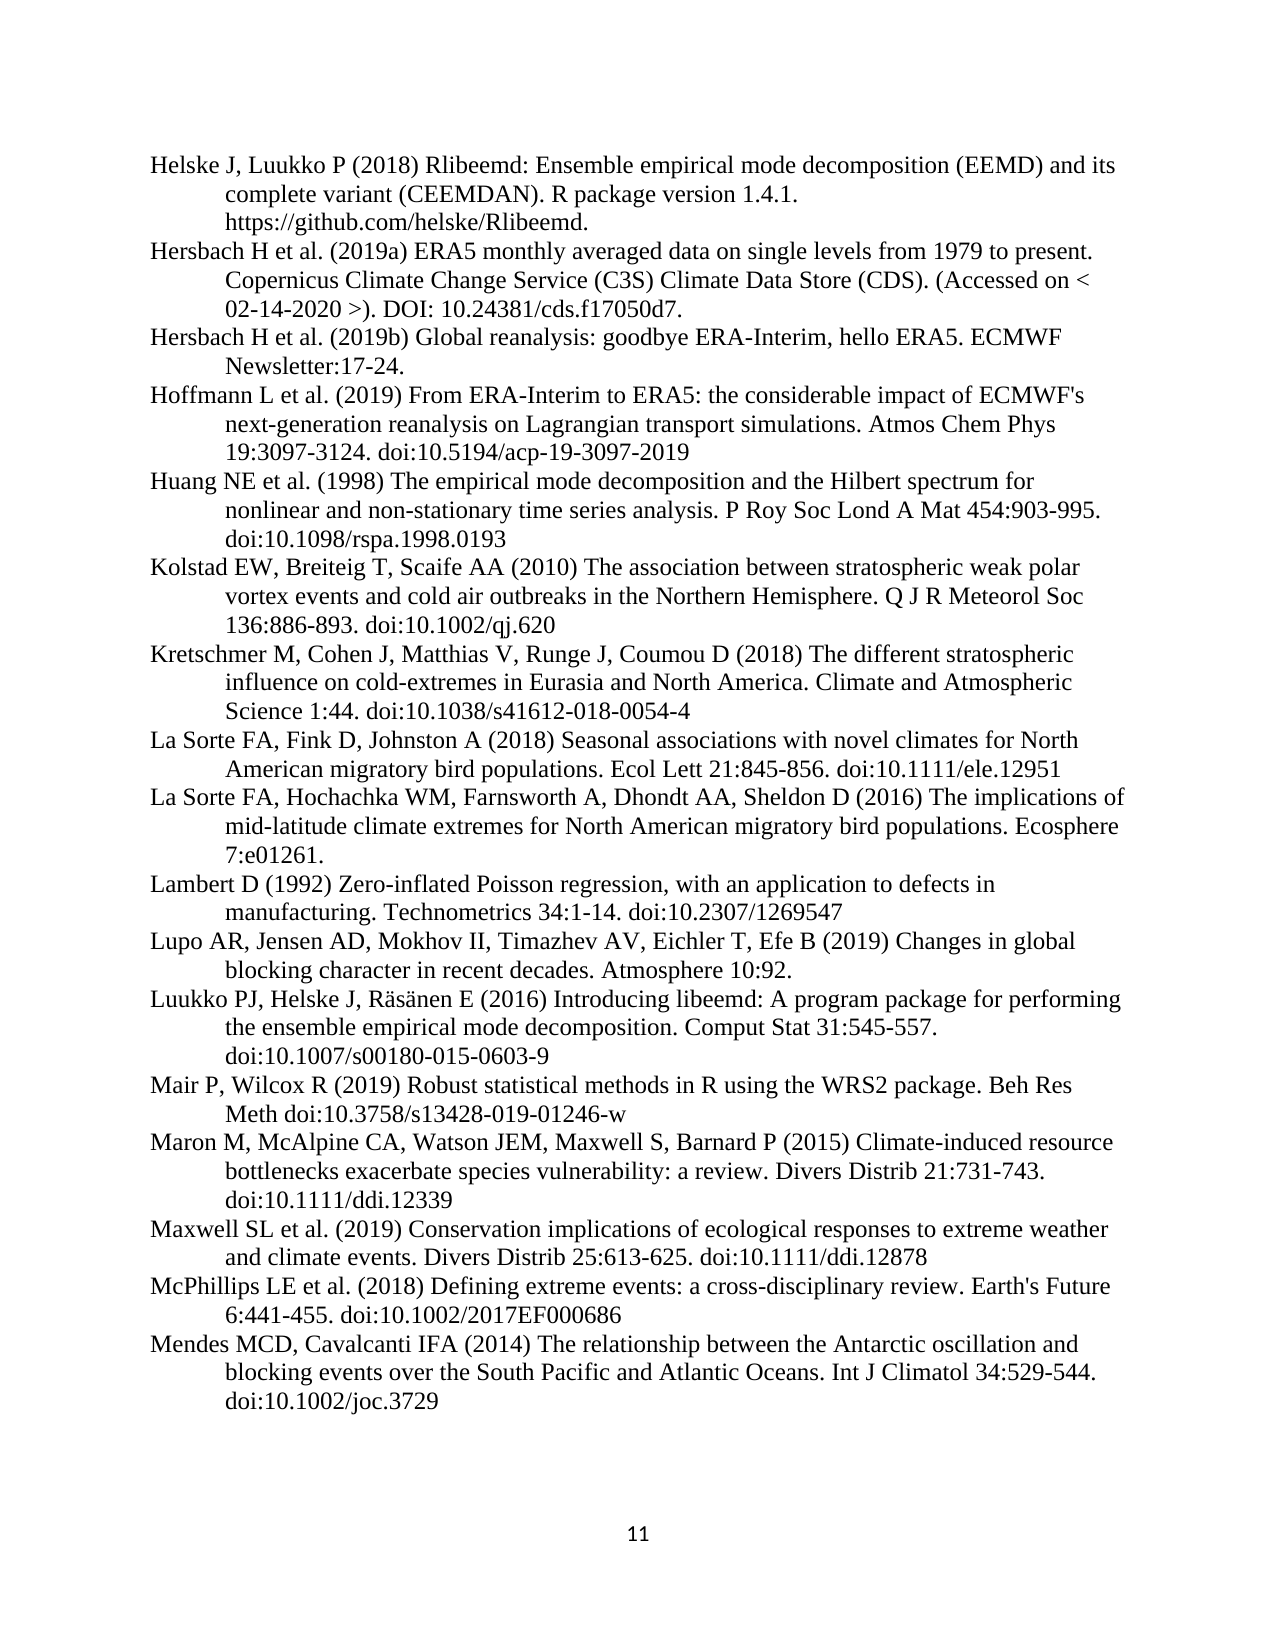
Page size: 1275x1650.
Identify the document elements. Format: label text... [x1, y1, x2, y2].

text Kretschmer M, Cohen J, Matthias V, Runge J, Coumou D (2018) The different stratospheric influence on cold-extremes in Eurasia and North America. Climate and Atmospheric Science 1:44. doi:10.1038/s41612-018-0054-4 [150, 639, 1125, 725]
text Helske J, Luukko P (2018) Rlibeemd: Ensemble empirical mode decomposition (EEMD) and its complete variant (CEEMDAN). R package version 1.4.1. https://github.com/helske/Rlibeemd. [150, 150, 1125, 236]
text Lupo AR, Jensen AD, Mokhov II, Timazhev AV, Eichler T, Efe B (2019) Changes in global blocking character in recent decades. Atmosphere 10:92. [150, 926, 1125, 984]
text La Sorte FA, Fink D, Johnston A (2018) Seasonal associations with novel climates for North American migratory bird populations. Ecol Lett 21:845-856. doi:10.1111/ele.12951 [150, 725, 1125, 782]
text Huang NE et al. (1998) The empirical mode decomposition and the Hilbert spectrum for nonlinear and non-stationary time series analysis. P Roy Soc Lond A Mat 454:903-995. doi:10.1098/rspa.1998.0193 [150, 466, 1125, 552]
text Hersbach H et al. (2019b) Global reanalysis: goodbye ERA-Interim, hello ERA5. ECMWF Newsletter:17-24. [150, 322, 1125, 380]
text Hoffmann L et al. (2019) From ERA-Interim to ERA5: the considerable impact of ECMWF's next-generation reanalysis on Lagrangian transport simulations. Atmos Chem Phys 19:3097-3124. doi:10.5194/acp-19-3097-2019 [150, 380, 1125, 466]
text Luukko PJ, Helske J, Räsänen E (2016) Introducing libeemd: A program package for performing the ensemble empirical mode decomposition. Comput Stat 31:545-557. doi:10.1007/s00180-015-0603-9 [150, 984, 1125, 1070]
text Maxwell SL et al. (2019) Conservation implications of ecological responses to extreme weather and climate events. Divers Distrib 25:613-625. doi:10.1111/ddi.12878 [150, 1214, 1125, 1271]
text Lambert D (1992) Zero-inflated Poisson regression, with an application to defects in manufacturing. Technometrics 34:1-14. doi:10.2307/1269547 [150, 869, 1125, 926]
text Maron M, McAlpine CA, Watson JEM, Maxwell S, Barnard P (2015) Climate-induced resource bottlenecks exacerbate species vulnerability: a review. Divers Distrib 21:731-743. doi:10.1111/ddi.12339 [150, 1127, 1125, 1214]
text Mendes MCD, Cavalcanti IFA (2014) The relationship between the Antarctic oscillation and blocking events over the South Pacific and Atlantic Oceans. Int J Climatol 34:529-544. doi:10.1002/joc.3729 [150, 1329, 1125, 1415]
text Mair P, Wilcox R (2019) Robust statistical methods in R using the WRS2 package. Beh Res Meth doi:10.3758/s13428-019-01246-w [150, 1070, 1125, 1127]
text McPhillips LE et al. (2018) Defining extreme events: a cross-disciplinary review. Earth's Future 6:441-455. doi:10.1002/2017EF000686 [150, 1271, 1125, 1329]
text Hersbach H et al. (2019a) ERA5 monthly averaged data on single levels from 1979 to present. Copernicus Climate Change Service (C3S) Climate Data Store (CDS). (Accessed on < 02-14-2020 >). DOI: 10.24381/cds.f17050d7. [150, 236, 1125, 322]
text Kolstad EW, Breiteig T, Scaife AA (2010) The association between stratospheric weak polar vortex events and cold air outbreaks in the Northern Hemisphere. Q J R Meteorol Soc 136:886-893. doi:10.1002/qj.620 [150, 552, 1125, 639]
text La Sorte FA, Hochachka WM, Farnsworth A, Dhondt AA, Sheldon D (2016) The implications of mid-latitude climate extremes for North American migratory bird populations. Ecosphere 7:e01261. [150, 782, 1125, 869]
